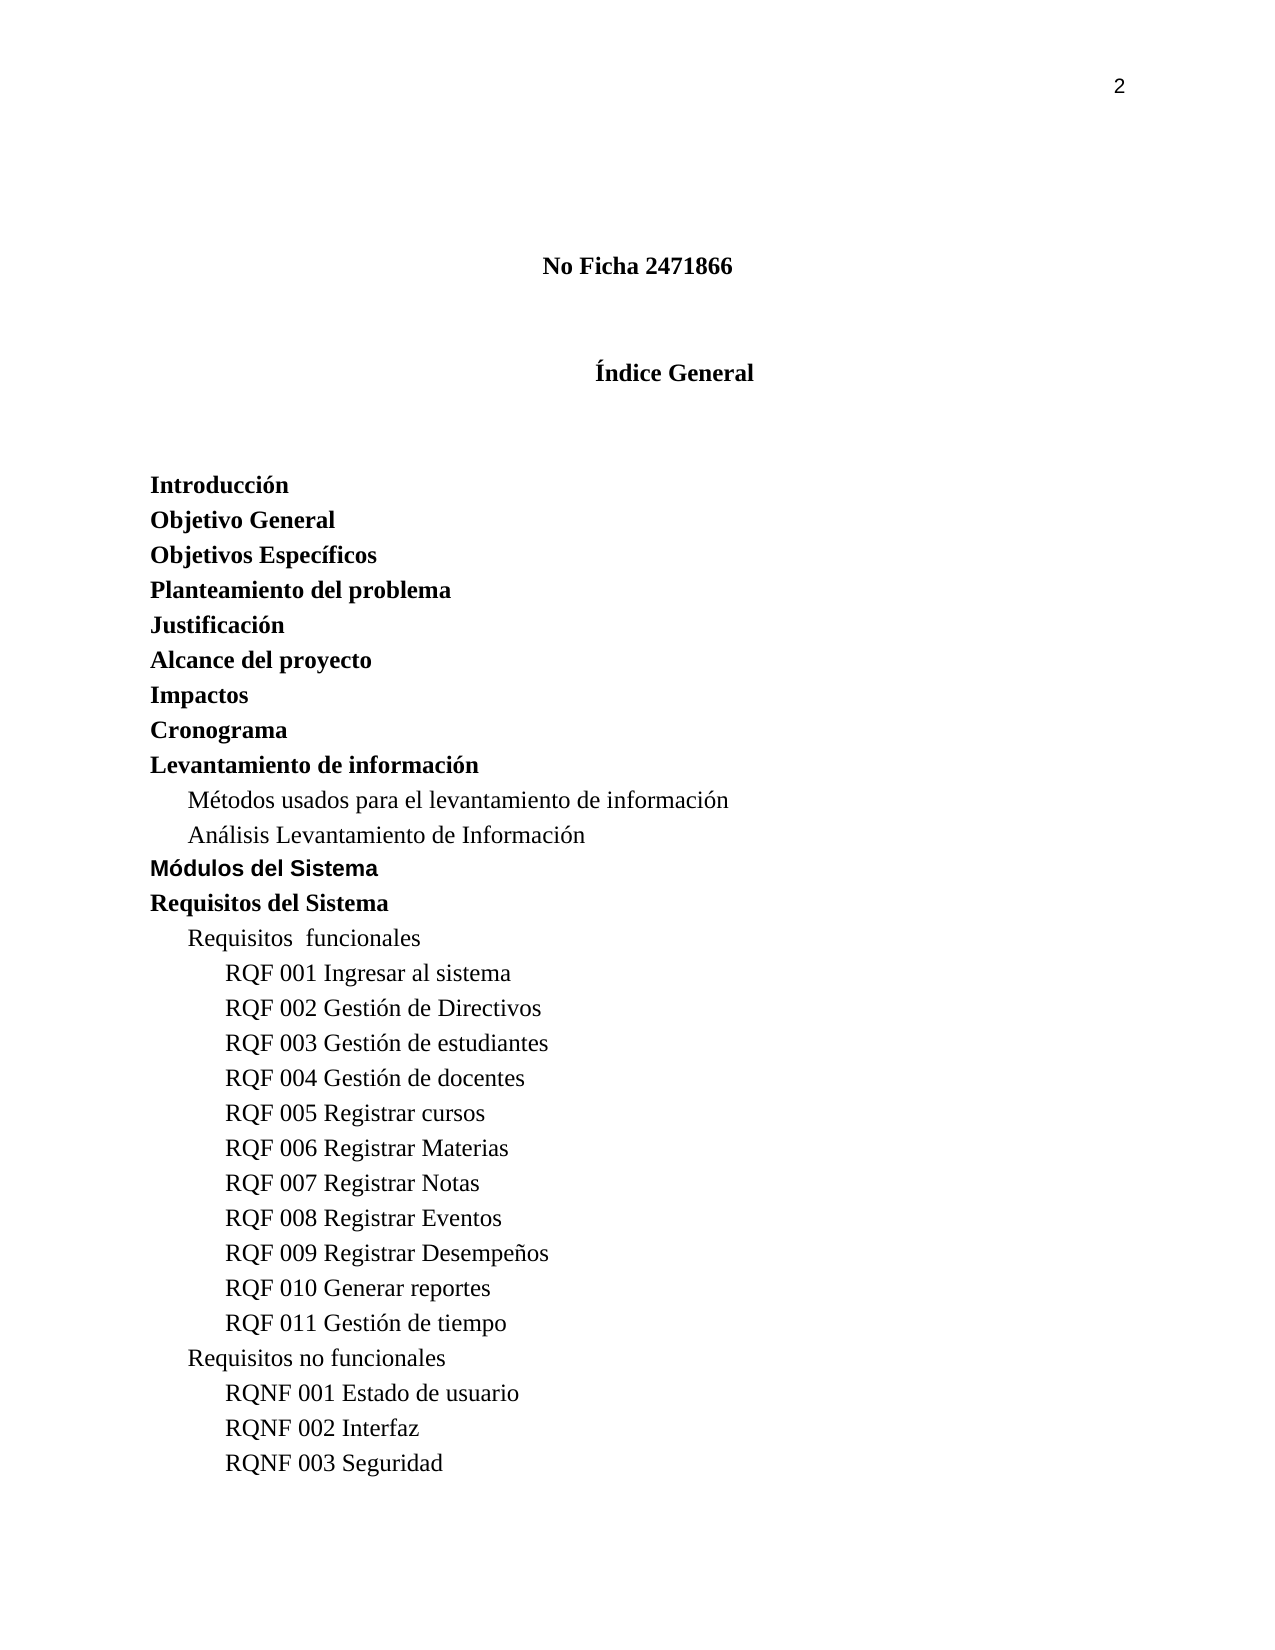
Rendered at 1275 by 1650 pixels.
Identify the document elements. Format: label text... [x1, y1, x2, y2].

text No Ficha 2471866 [150, 251, 1125, 279]
text Índice General [224, 358, 1125, 387]
